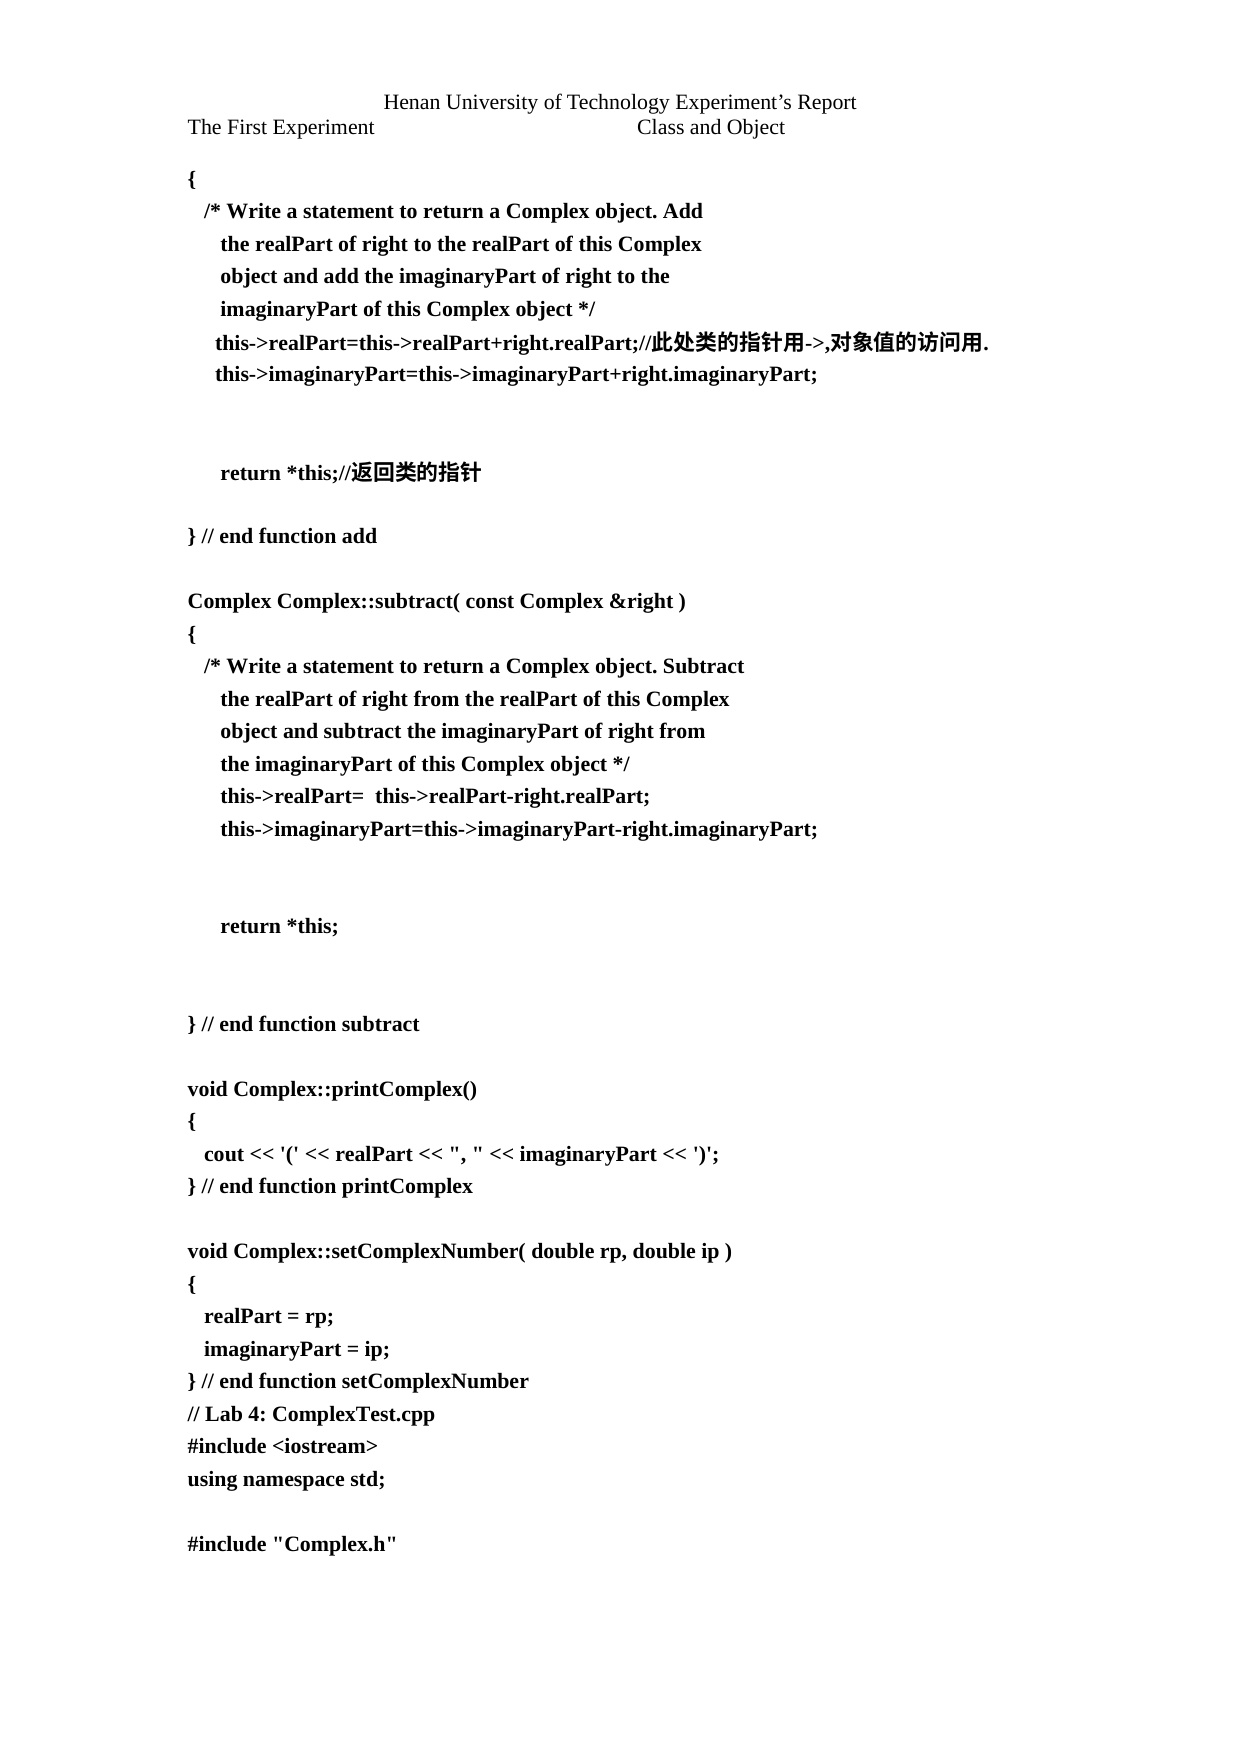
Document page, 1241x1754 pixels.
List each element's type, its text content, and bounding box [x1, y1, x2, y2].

text /* Write a statement to return a Complex object. Add [187, 194, 1053, 227]
text this->imaginaryPart=this->imaginaryPart+right.imaginaryPart; [187, 357, 1053, 389]
text } // end function printComplex [187, 1169, 1053, 1202]
text using namespace std; [187, 1462, 1053, 1494]
text this->realPart=this->realPart+right.realPart;//此处类的指针用->,对象值的访问用. [187, 324, 1053, 357]
text // Lab 4: ComplexTest.cpp [187, 1397, 1053, 1429]
text { [187, 162, 1053, 194]
text { [187, 617, 1053, 649]
text the realPart of right from the realPart of this Complex [187, 682, 1053, 714]
text this->realPart= this->realPart-right.realPart; [187, 779, 1053, 812]
text } // end function add [187, 519, 1053, 552]
text { [187, 1267, 1053, 1299]
text cout << '(' << realPart << ", " << imaginaryPart << ')'; [187, 1137, 1053, 1169]
text imaginaryPart = ip; [187, 1332, 1053, 1364]
text } // end function setComplexNumber [187, 1364, 1053, 1397]
text realPart = rp; [187, 1299, 1053, 1332]
text return *this;//返回类的指针 [187, 454, 1053, 487]
text { [187, 1104, 1053, 1137]
text object and add the imaginaryPart of right to the [187, 259, 1053, 292]
text this->imaginaryPart=this->imaginaryPart-right.imaginaryPart; [187, 812, 1053, 844]
text the realPart of right to the realPart of this Complex [187, 227, 1053, 259]
text object and subtract the imaginaryPart of right from [187, 714, 1053, 747]
text the imaginaryPart of this Complex object */ [187, 747, 1053, 779]
text Complex Complex::subtract( const Complex &right ) [187, 584, 1053, 617]
text /* Write a statement to return a Complex object. Subtract [187, 649, 1053, 682]
text void Complex::setComplexNumber( double rp, double ip ) [187, 1234, 1053, 1267]
text imaginaryPart of this Complex object */ [187, 292, 1053, 324]
text void Complex::printComplex() [187, 1072, 1053, 1104]
text } // end function subtract [187, 1007, 1053, 1039]
text return *this; [187, 909, 1053, 942]
text #include <iostream> [187, 1429, 1053, 1462]
text #include "Complex.h" [187, 1527, 1053, 1559]
